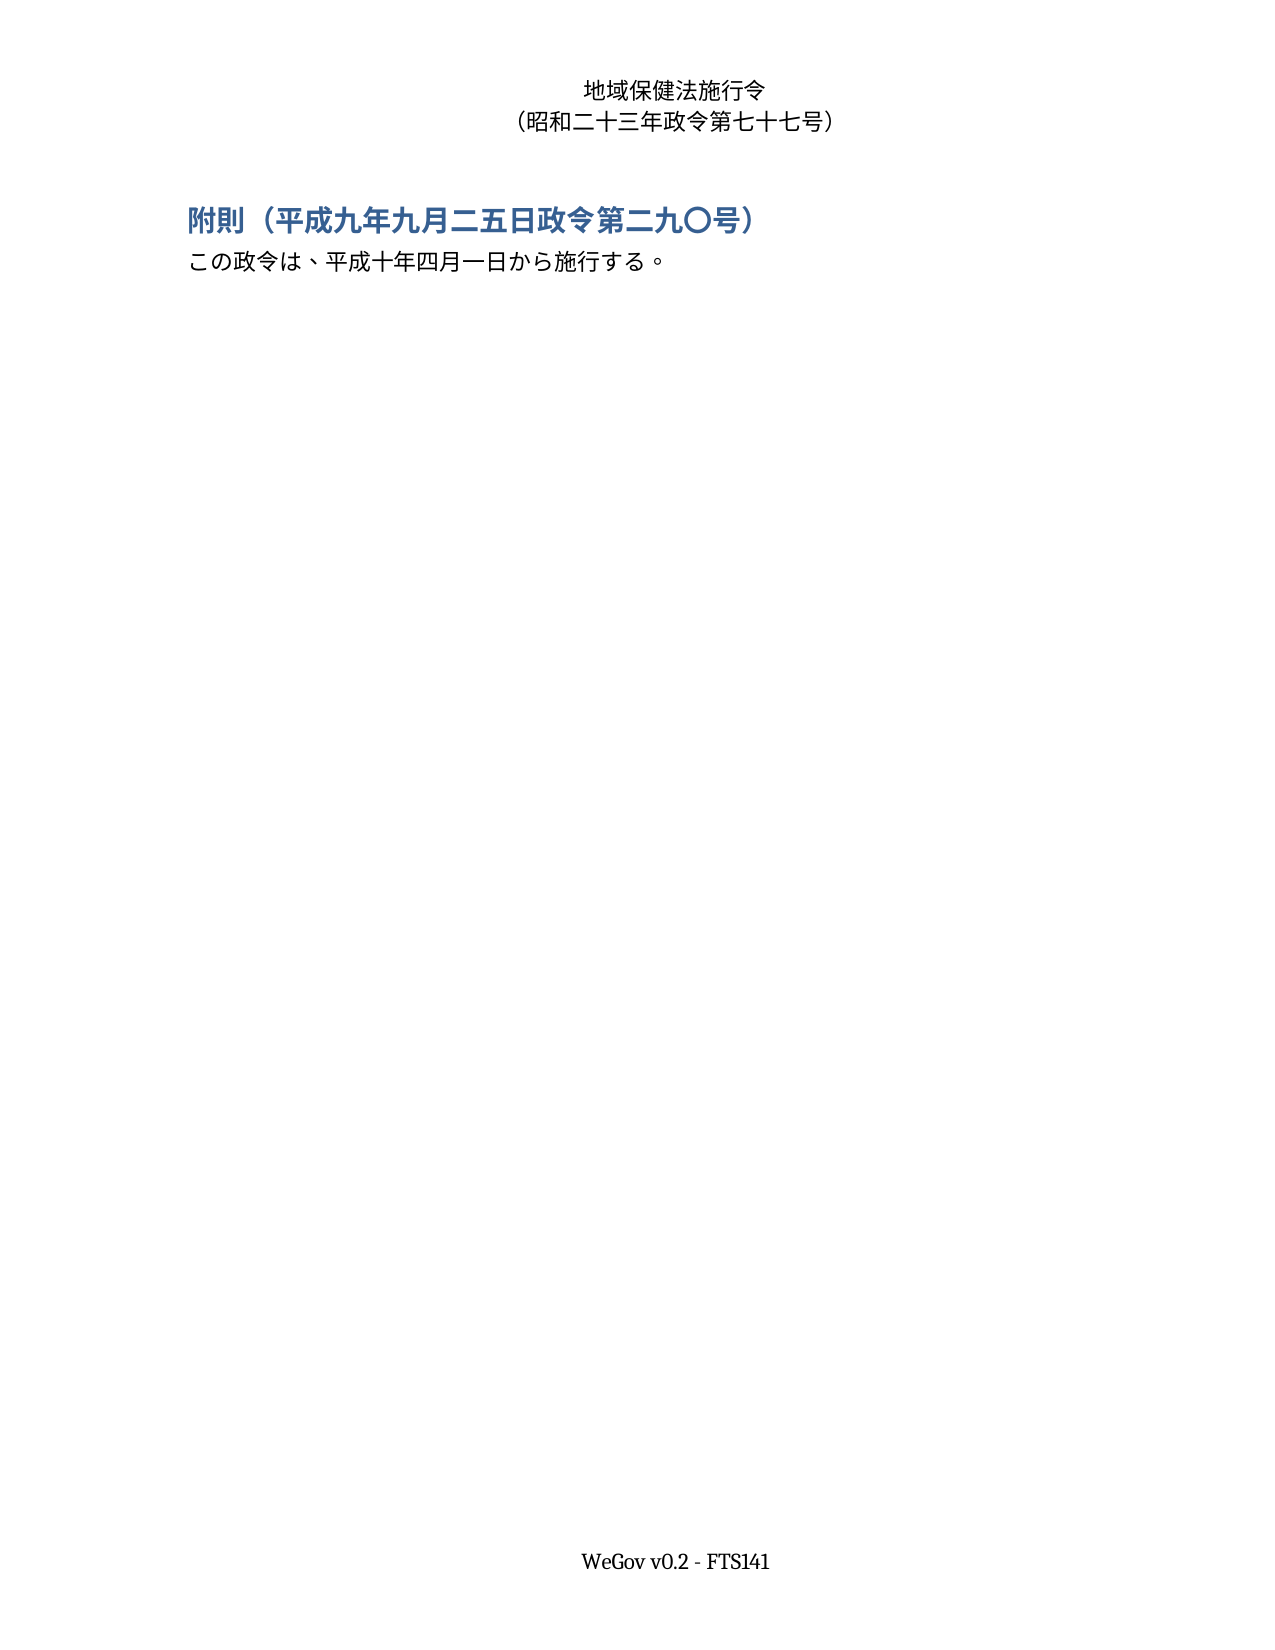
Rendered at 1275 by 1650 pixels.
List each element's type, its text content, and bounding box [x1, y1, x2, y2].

text この政令は、平成十年四月一日から施行する。 [187, 246, 1087, 277]
subtitle 附則（平成九年九月二五日政令第二九〇号） [187, 200, 1087, 240]
